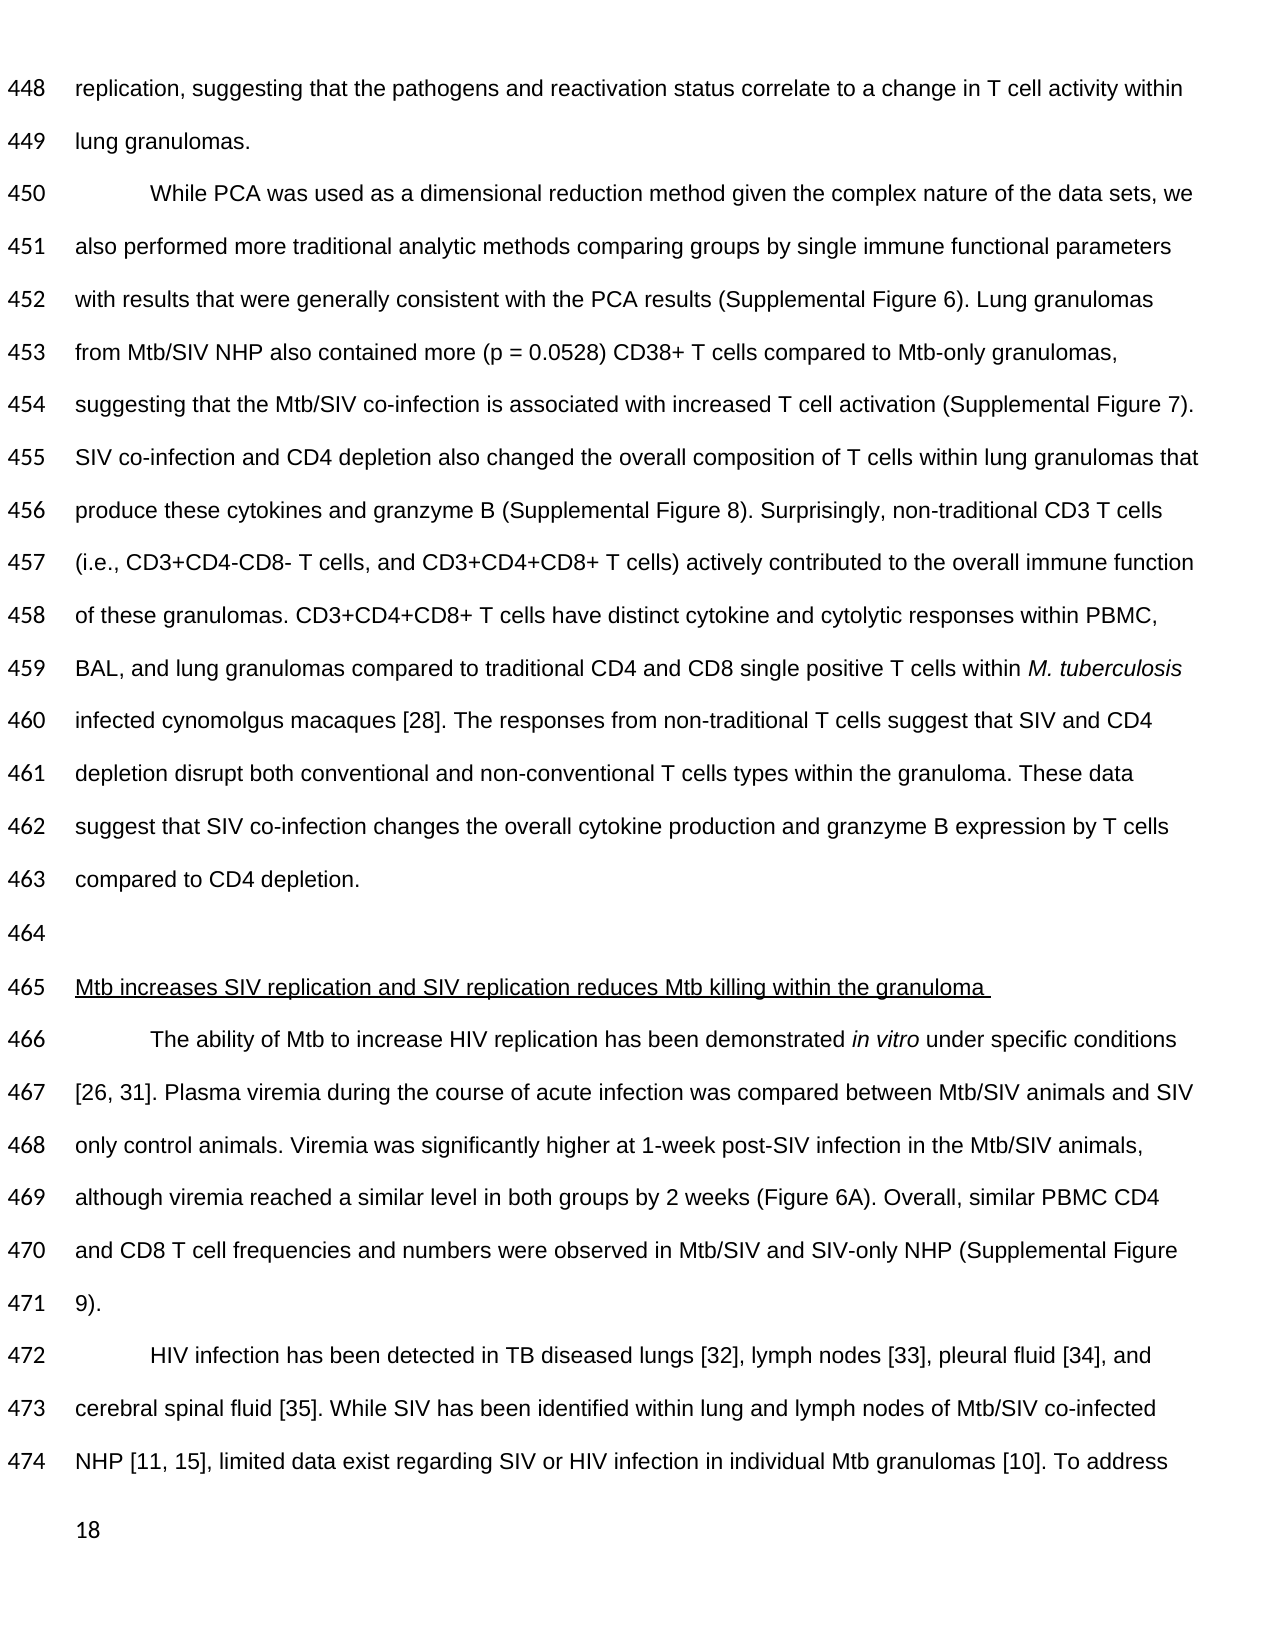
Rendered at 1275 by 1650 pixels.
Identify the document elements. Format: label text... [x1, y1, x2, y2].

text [75, 75, 1200, 154]
text The ability of Mtb to increase HIV replication has been demonstrated in vitro under specific conditions [26, 31]. Plasma viremia during the course of acute infection was compared between Mtb/SIV animals and SIV only control animals. Viremia was significantly higher at 1-week post-SIV infection in the Mtb/SIV animals, although viremia reached a similar level in both groups by 2 weeks (Figure 6A). Overall, similar PBMC CD4 and CD8 T cell frequencies and numbers were observed in Mtb/SIV and SIV-only NHP (Supplemental Figure 9). [75, 1026, 1200, 1316]
text While PCA was used as a dimensional reduction method given the complex nature of the data sets, we also performed more traditional analytic methods comparing groups by single immune functional parameters with results that were generally consistent with the PCA results (Supplemental Figure 6). Lung granulomas from Mtb/SIV NHP also contained more (p = 0.0528) CD38+ T cells compared to Mtb-only granulomas, suggesting that the Mtb/SIV co-infection is associated with increased T cell activation (Supplemental Figure 7). SIV co-infection and CD4 depletion also changed the overall composition of T cells within lung granulomas that produce these cytokines and granzyme B (Supplemental Figure 8). Surprisingly, non-traditional CD3 T cells (i.e., CD3+CD4-CD8- T cells, and CD3+CD4+CD8+ T cells) actively contributed to the overall immune function of these granulomas. CD3+CD4+CD8+ T cells have distinct cytokine and cytolytic responses within PBMC, BAL, and lung granulomas compared to traditional CD4 and CD8 single positive T cells within M. tuberculosis infected cynomolgus macaques [28]. The responses from non-traditional T cells suggest that SIV and CD4 depletion disrupt both conventional and non-conventional T cells types within the granuloma. These data suggest that SIV co-infection changes the overall cytokine production and granzyme B expression by T cells compared to CD4 depletion. [75, 180, 1200, 892]
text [75, 1342, 1200, 1474]
text Mtb increases SIV replication and SIV replication reduces Mtb killing within the granuloma [75, 973, 1200, 1000]
